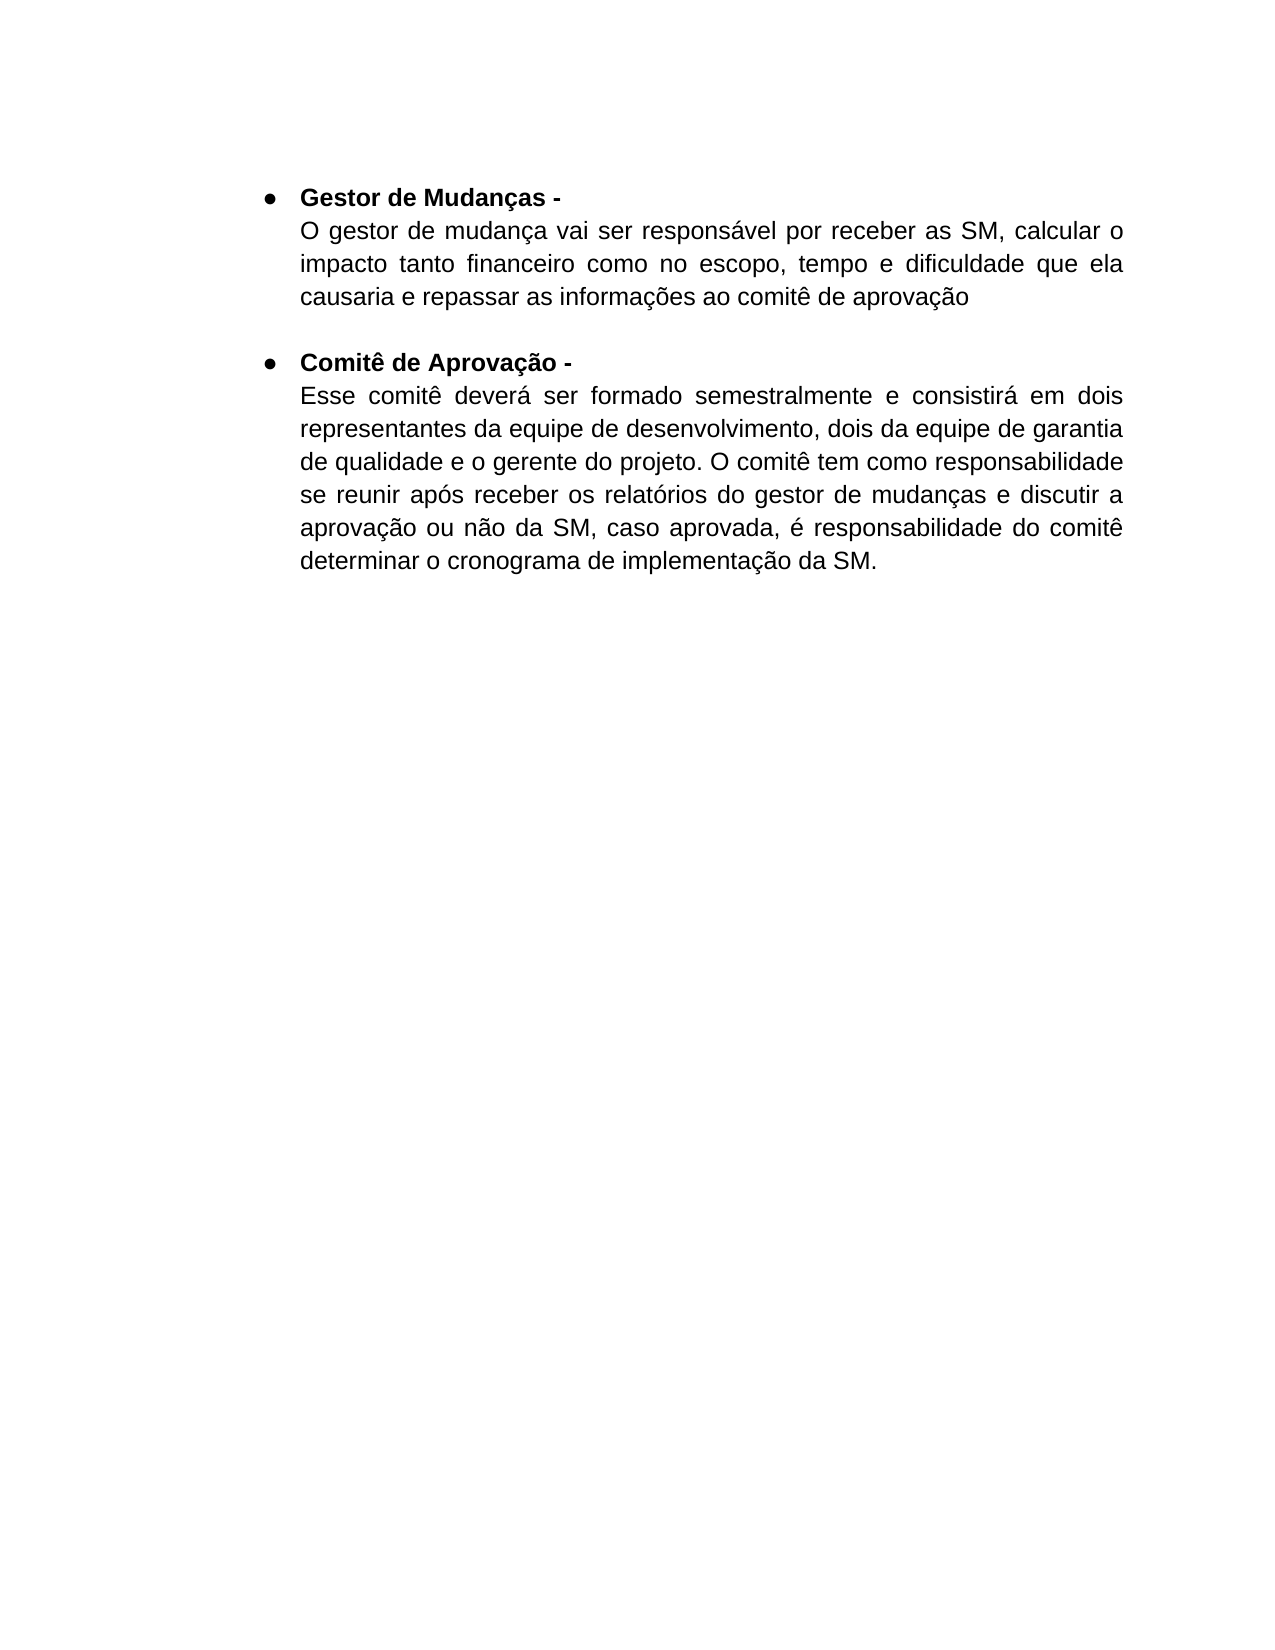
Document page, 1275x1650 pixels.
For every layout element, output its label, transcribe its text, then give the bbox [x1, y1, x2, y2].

text O gestor de mudança vai ser responsável por receber as SM, calcular o impacto tanto financeiro como no escopo, tempo e dificuldade que ela causaria e repassar as informações ao comitê de aprovação [300, 216, 1125, 311]
list Gestor de Mudanças - [262, 183, 1125, 212]
list Comitê de Aprovação - [262, 348, 1125, 377]
text Esse comitê deverá ser formado semestralmente e consistirá em dois representantes da equipe de desenvolvimento, dois da equipe de garantia de qualidade e o gerente do projeto. O comitê tem como responsabilidade se reunir após receber os relatórios do gestor de mudanças e discutir a aprovação ou não da SM, caso aprovada, é responsabilidade do comitê determinar o cronograma de implementação da SM. [300, 381, 1125, 575]
